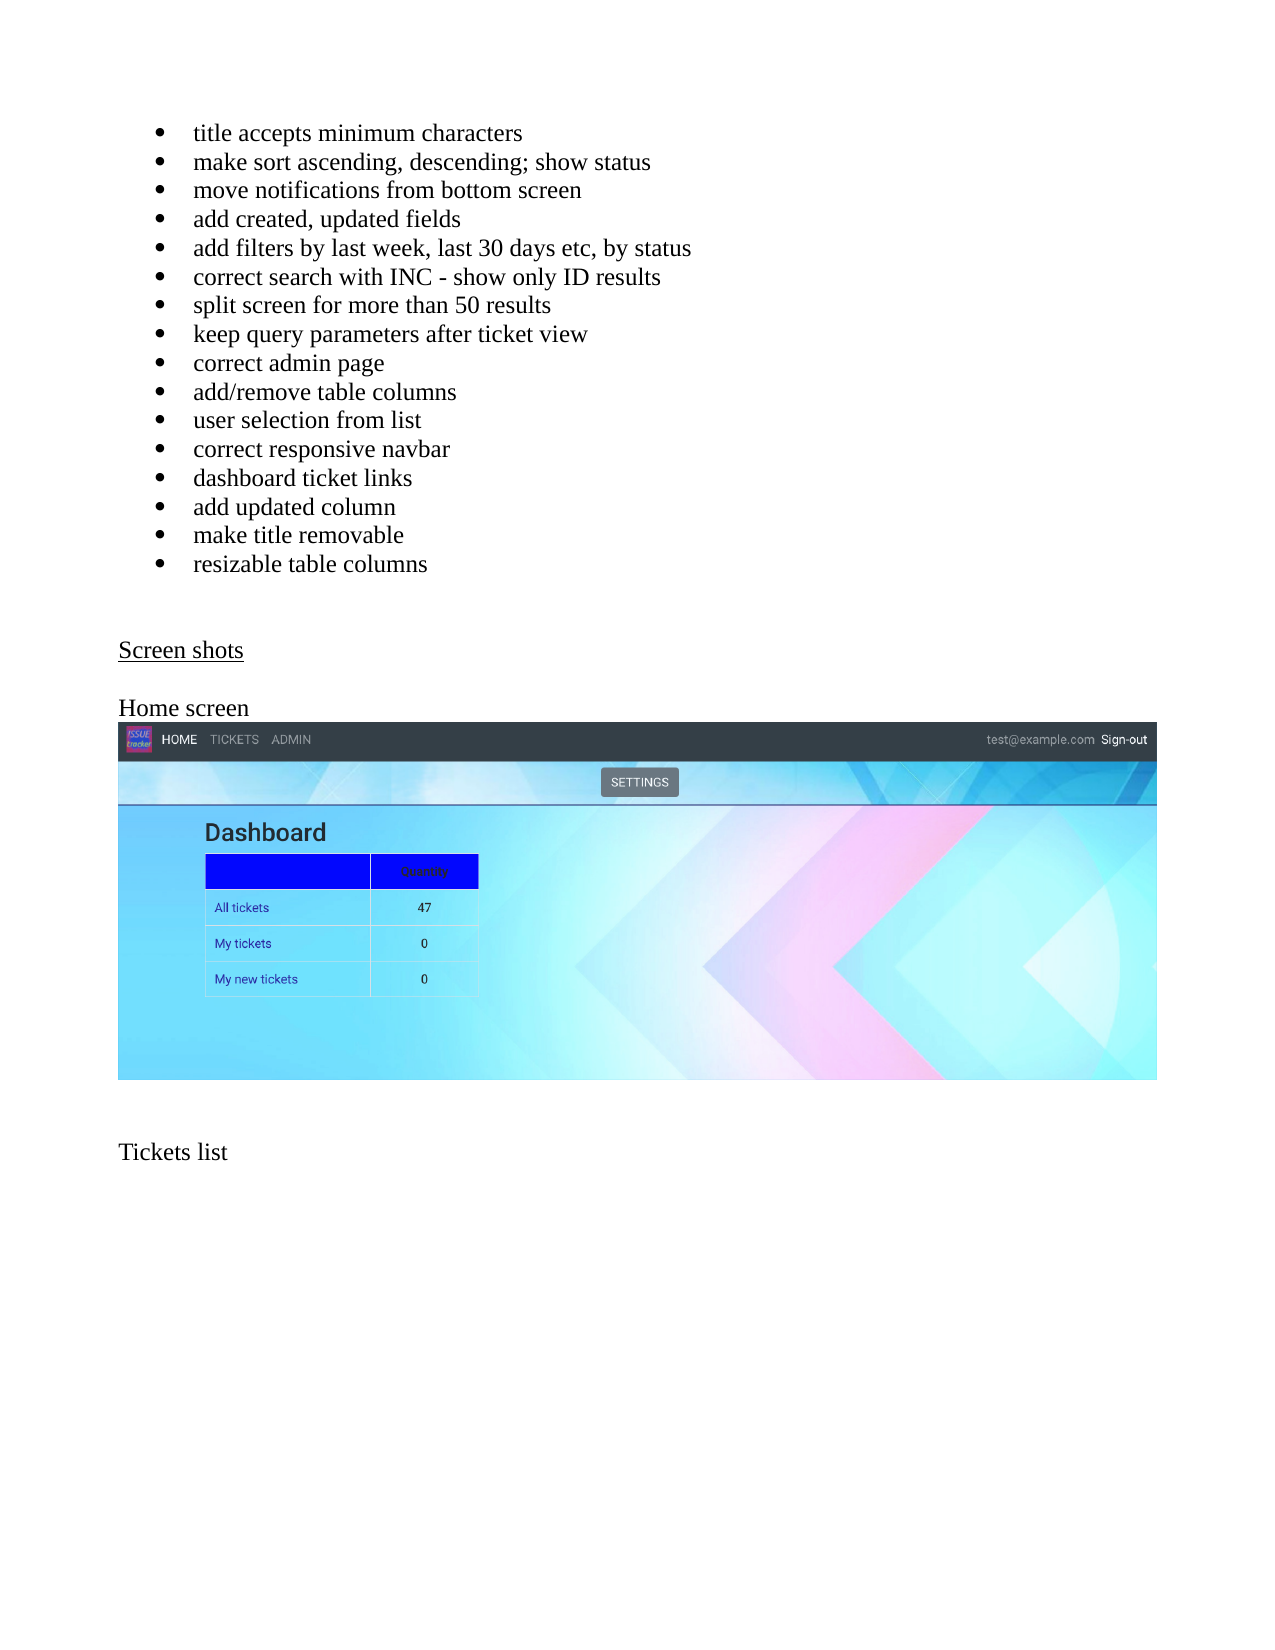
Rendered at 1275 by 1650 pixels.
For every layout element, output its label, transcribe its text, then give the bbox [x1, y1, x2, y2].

list split screen for more than 50 results [156, 291, 1157, 319]
list make title removable [156, 521, 1157, 549]
text Screen shots [118, 636, 1157, 664]
list title accepts minimum characters [156, 118, 1157, 147]
list dashboard ticket links [156, 463, 1157, 492]
text Tickets list [118, 1137, 1157, 1166]
list user selection from list [156, 406, 1157, 434]
text Home screen [118, 693, 1157, 722]
list correct search with INC - show only ID results [156, 262, 1157, 291]
list make sort ascending, descending; show status [156, 147, 1157, 176]
list move notifications from bottom screen [156, 176, 1157, 204]
list keep query parameters after ticket view [156, 319, 1157, 348]
list correct responsive navbar [156, 434, 1157, 463]
list add updated column [156, 492, 1157, 521]
list resizable table columns [156, 549, 1157, 578]
list add filters by last week, last 30 days etc, by status [156, 233, 1157, 262]
list add created, updated fields [156, 204, 1157, 233]
list correct admin page [156, 348, 1157, 377]
list add/remove table columns [156, 377, 1157, 406]
picture [118, 722, 1157, 1080]
